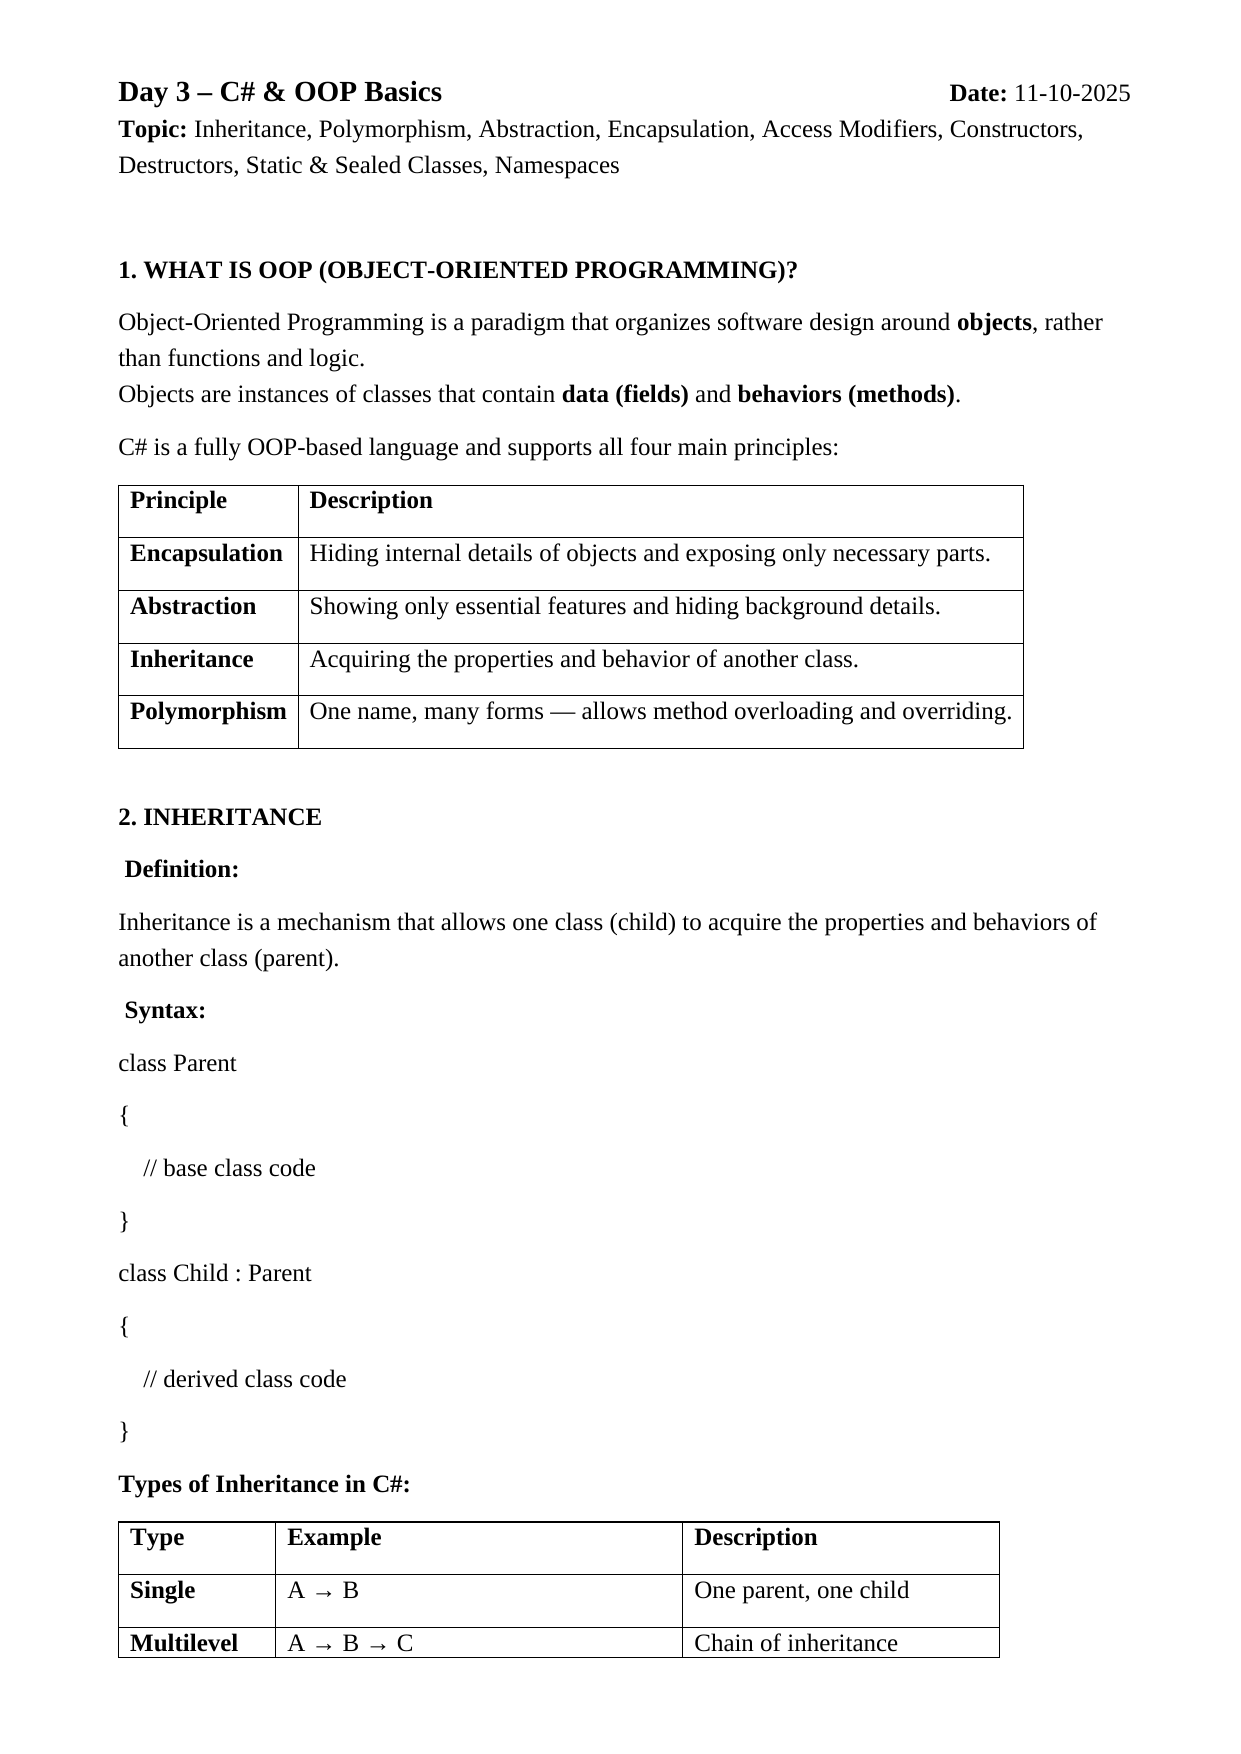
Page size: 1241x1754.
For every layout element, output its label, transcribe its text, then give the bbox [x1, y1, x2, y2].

text class Child : Parent [118, 1258, 1122, 1287]
text // base class code [118, 1153, 1122, 1182]
table_cell Encapsulation [119, 538, 298, 590]
text Definition: [118, 854, 1122, 883]
text Types of Inheritance in C#: [118, 1469, 1122, 1498]
text Object-Oriented Programming is a paradigm that organizes software design around objects, rather than functions and logic. Objects are instances of classes that contain data (fields) and behaviors (methods). [118, 307, 1122, 408]
table_header Principle [119, 486, 298, 537]
table_cell One parent, one child [683, 1575, 999, 1627]
table_cell A → B → C [276, 1628, 682, 1657]
table_cell Acquiring the properties and behavior of another class. [299, 644, 1023, 695]
text } [118, 1416, 1122, 1445]
table_cell Multilevel [119, 1628, 275, 1657]
table_cell Hiding internal details of objects and exposing only necessary parts. [299, 538, 1023, 590]
table_header Description [683, 1523, 999, 1574]
text Syntax: [118, 995, 1122, 1024]
text 1. WHAT IS OOP (OBJECT-ORIENTED PROGRAMMING)? [118, 255, 1122, 283]
text 2. INHERITANCE [118, 802, 1122, 830]
text { [118, 1311, 1122, 1340]
text { [118, 1101, 1122, 1129]
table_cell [683, 1628, 999, 1657]
table_cell Abstraction [119, 591, 298, 643]
table_header Example [276, 1523, 682, 1574]
table_header Description [299, 486, 1023, 537]
text // derived class code [118, 1364, 1122, 1392]
table_header Type [119, 1523, 275, 1574]
table_cell One name, many forms — allows method overloading and overriding. [299, 696, 1023, 748]
table_cell A → B [276, 1575, 682, 1627]
table_cell Showing only essential features and hiding background details. [299, 591, 1023, 643]
text } [118, 1206, 1122, 1234]
text C# is a fully OOP-based language and supports all four main principles: [118, 432, 1122, 461]
table_cell Single [119, 1575, 275, 1627]
text class Parent [118, 1048, 1122, 1077]
table_cell Inheritance [119, 644, 298, 695]
table_cell Polymorphism [119, 696, 298, 748]
text Inheritance is a mechanism that allows one class (child) to acquire the properties and behaviors of another class (parent). [118, 907, 1122, 972]
